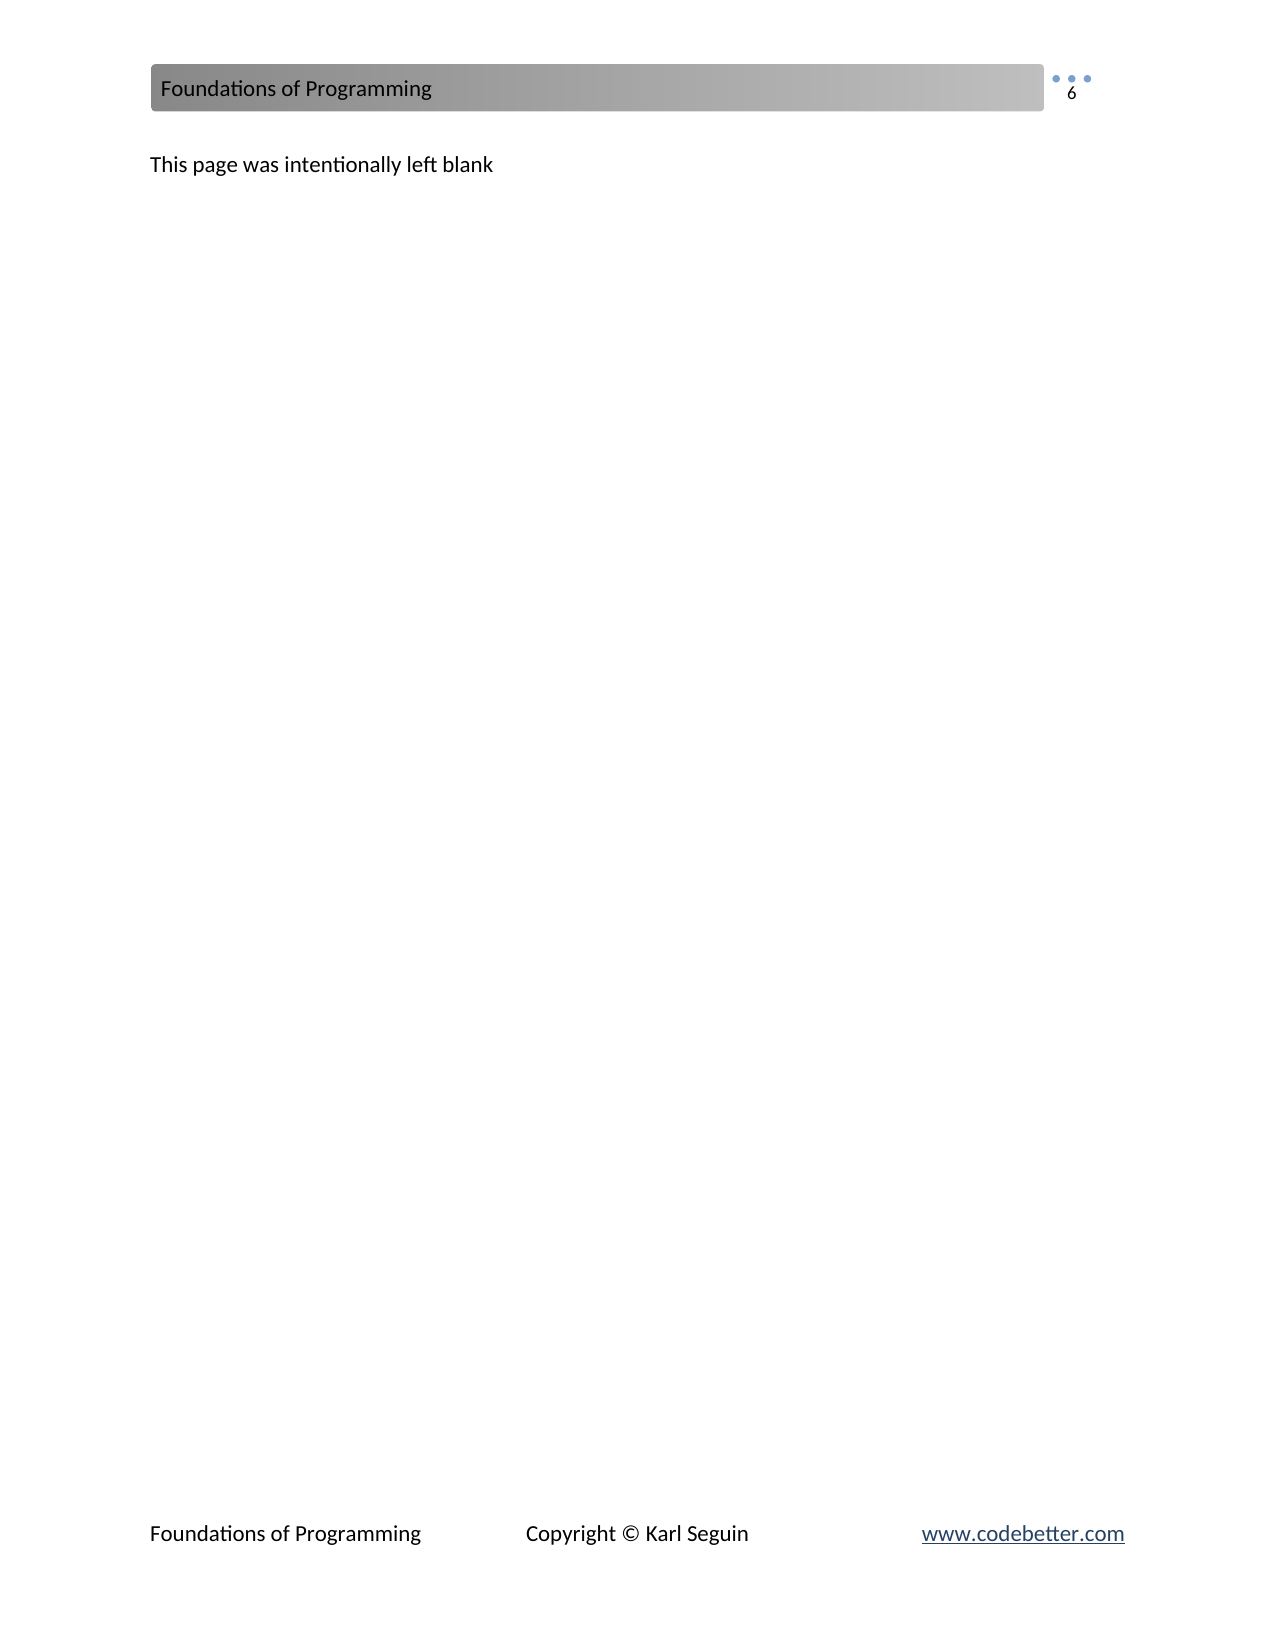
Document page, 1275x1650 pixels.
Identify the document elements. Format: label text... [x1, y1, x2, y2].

text This page was intentionally left blank [150, 150, 1125, 178]
